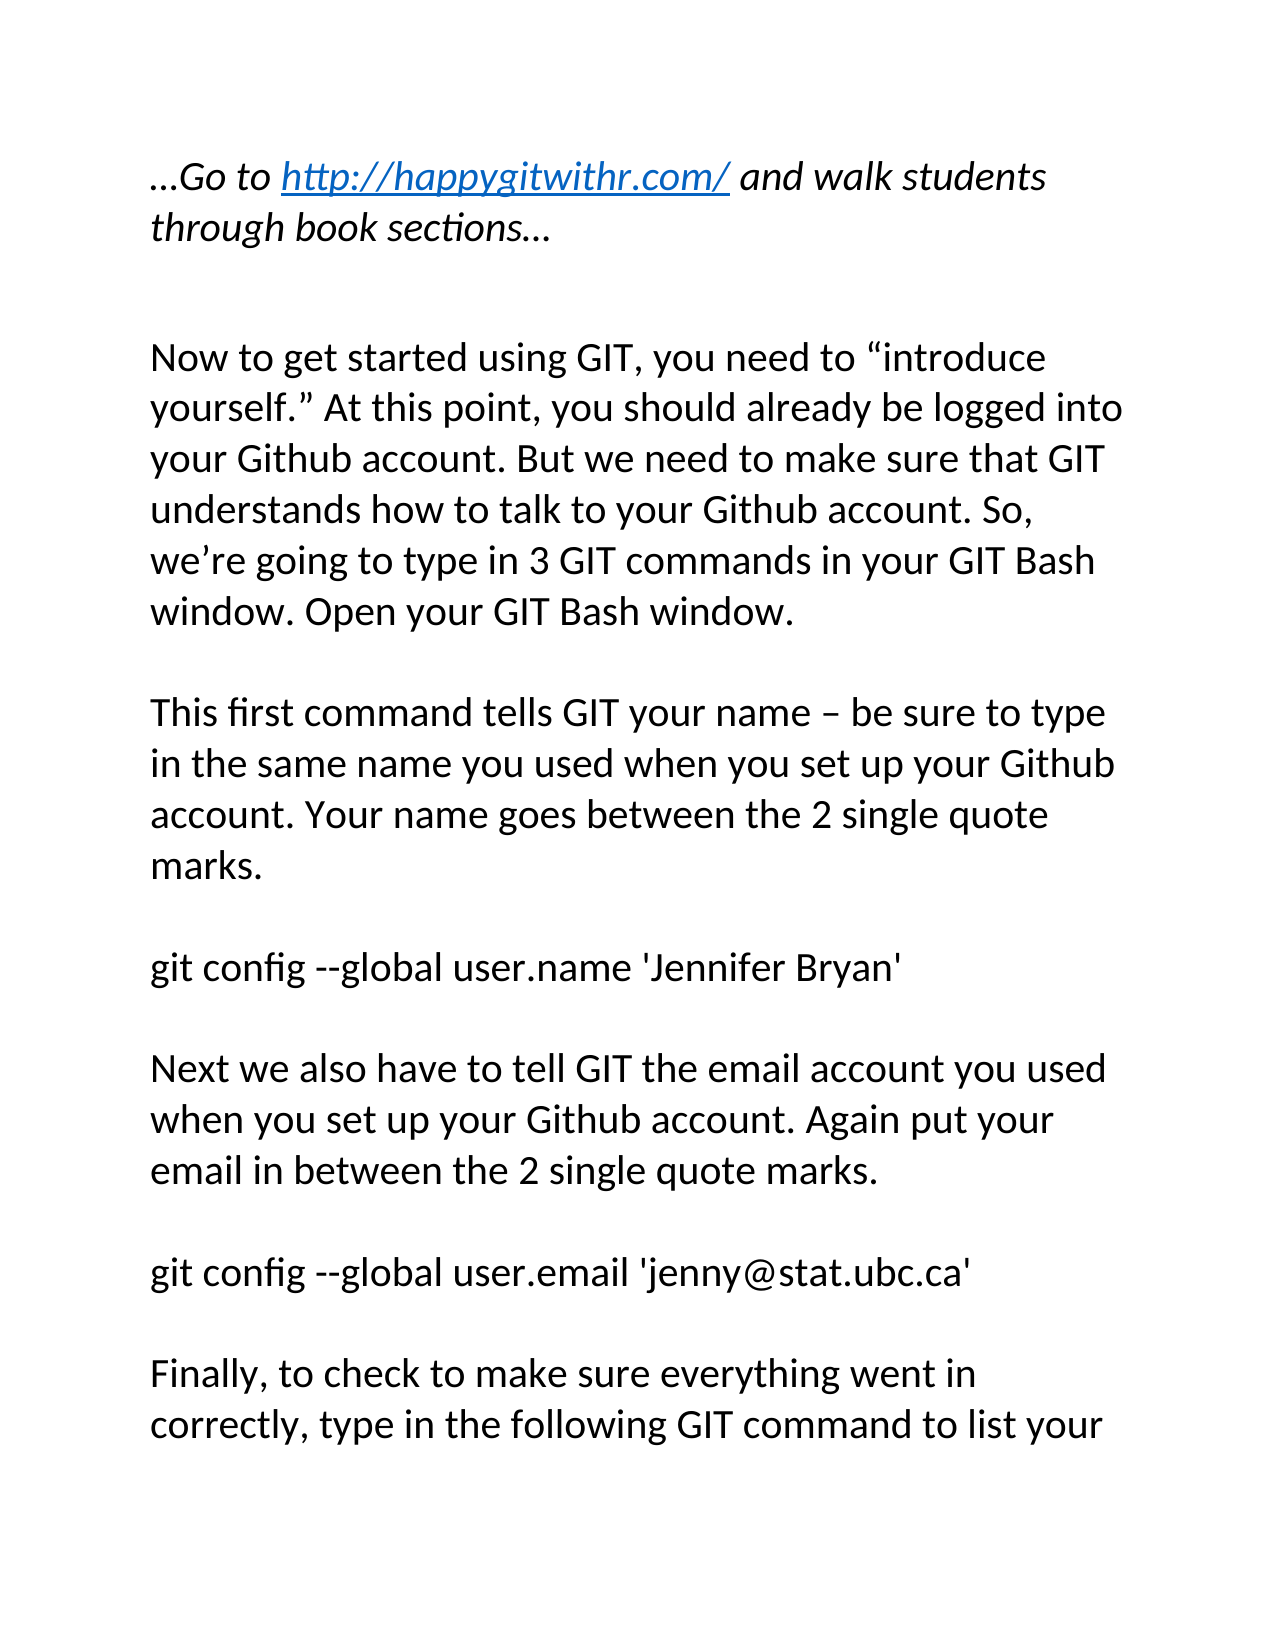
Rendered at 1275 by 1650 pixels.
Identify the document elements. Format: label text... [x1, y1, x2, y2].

text Next we also have to tell GIT the email account you used when you set up your Github account. Again put your email in between the 2 single quote marks. [150, 1042, 1125, 1195]
text git config --global user.name 'Jennifer Bryan' [150, 941, 1125, 991]
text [150, 1347, 1125, 1449]
text Now to get started using GIT, you need to “introduce yourself.” At this point, you should already be logged into your Github account. But we need to make sure that GIT understands how to talk to your Github account. So, we’re going to type in 3 GIT commands in your GIT Bash window. Open your GIT Bash window. [150, 331, 1125, 636]
text …Go to http://happygitwithr.com/ and walk students through book sections… [150, 150, 1125, 252]
text This first command tells GIT your name – be sure to type in the same name you used when you set up your Github account. Your name goes between the 2 single quote marks. [150, 686, 1125, 890]
text git config --global user.email 'jenny@stat.ubc.ca' [150, 1246, 1125, 1296]
